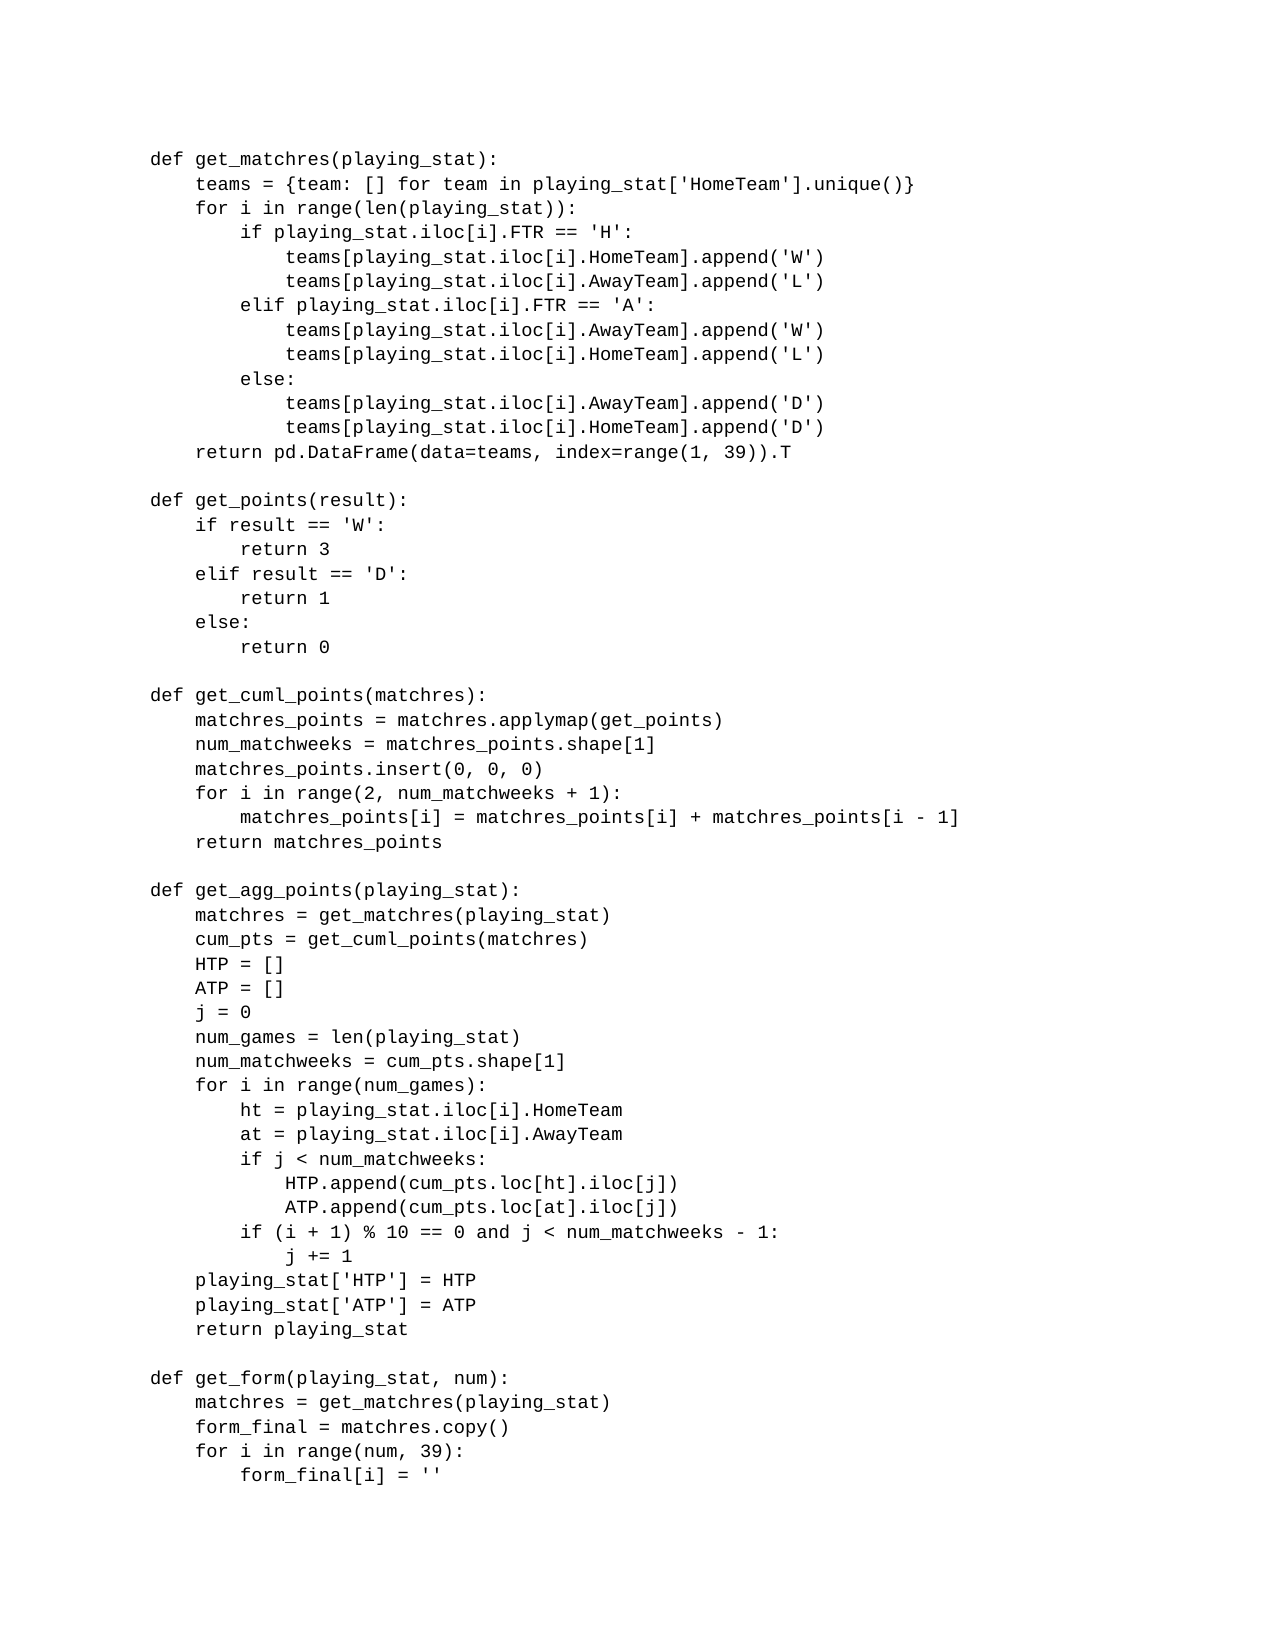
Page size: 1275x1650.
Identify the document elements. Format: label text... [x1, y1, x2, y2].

text if playing_stat.iloc[i].FTR == 'H': [150, 223, 1125, 244]
text num_matchweeks = cum_pts.shape[1] [150, 1052, 1125, 1073]
text HTP.append(cum_pts.loc[ht].iloc[j]) [150, 1174, 1125, 1195]
text if j < num_matchweeks: [150, 1149, 1125, 1171]
text at = playing_stat.iloc[i].AwayTeam [150, 1125, 1125, 1146]
text num_matchweeks = matchres_points.shape[1] [150, 735, 1125, 756]
text j = 0 [150, 1003, 1125, 1024]
text teams[playing_stat.iloc[i].HomeTeam].append('W') [150, 247, 1125, 269]
text for i in range(2, num_matchweeks + 1): [150, 784, 1125, 805]
text teams[playing_stat.iloc[i].AwayTeam].append('D') [150, 394, 1125, 415]
text def get_form(playing_stat, num): [150, 1369, 1125, 1390]
text playing_stat['HTP'] = HTP [150, 1271, 1125, 1292]
text def get_matchres(playing_stat): [150, 150, 1125, 171]
text matchres_points = matchres.applymap(get_points) [150, 711, 1125, 732]
text elif result == 'D': [150, 564, 1125, 586]
text def get_agg_points(playing_stat): [150, 881, 1125, 902]
text if result == 'W': [150, 516, 1125, 537]
text teams = {team: [] for team in playing_stat['HomeTeam'].unique()} [150, 174, 1125, 196]
text for i in range(num_games): [150, 1076, 1125, 1097]
text matchres_points.insert(0, 0, 0) [150, 759, 1125, 781]
text form_final[i] = '' [150, 1466, 1125, 1487]
text matchres = get_matchres(playing_stat) [150, 1393, 1125, 1414]
text HTP = [] [150, 954, 1125, 976]
text ATP = [] [150, 979, 1125, 1000]
text for i in range(len(playing_stat)): [150, 199, 1125, 220]
text def get_points(result): [150, 491, 1125, 512]
text else: [150, 369, 1125, 391]
text ATP.append(cum_pts.loc[at].iloc[j]) [150, 1198, 1125, 1219]
text playing_stat['ATP'] = ATP [150, 1296, 1125, 1317]
text return matchres_points [150, 832, 1125, 854]
text else: [150, 613, 1125, 634]
text ht = playing_stat.iloc[i].HomeTeam [150, 1101, 1125, 1122]
text return 3 [150, 540, 1125, 561]
text matchres_points[i] = matchres_points[i] + matchres_points[i - 1] [150, 808, 1125, 829]
text j += 1 [150, 1247, 1125, 1268]
text teams[playing_stat.iloc[i].HomeTeam].append('L') [150, 345, 1125, 366]
text form_final = matchres.copy() [150, 1417, 1125, 1439]
text teams[playing_stat.iloc[i].AwayTeam].append('L') [150, 272, 1125, 293]
text return pd.DataFrame(data=teams, index=range(1, 39)).T [150, 442, 1125, 464]
text cum_pts = get_cuml_points(matchres) [150, 930, 1125, 951]
text return 0 [150, 637, 1125, 659]
text return 1 [150, 589, 1125, 610]
text teams[playing_stat.iloc[i].HomeTeam].append('D') [150, 418, 1125, 439]
text for i in range(num, 39): [150, 1442, 1125, 1463]
text if (i + 1) % 10 == 0 and j < num_matchweeks - 1: [150, 1222, 1125, 1244]
text return playing_stat [150, 1320, 1125, 1341]
text teams[playing_stat.iloc[i].AwayTeam].append('W') [150, 321, 1125, 342]
text num_games = len(playing_stat) [150, 1027, 1125, 1049]
text elif playing_stat.iloc[i].FTR == 'A': [150, 296, 1125, 317]
text def get_cuml_points(matchres): [150, 686, 1125, 707]
text matchres = get_matchres(playing_stat) [150, 906, 1125, 927]
